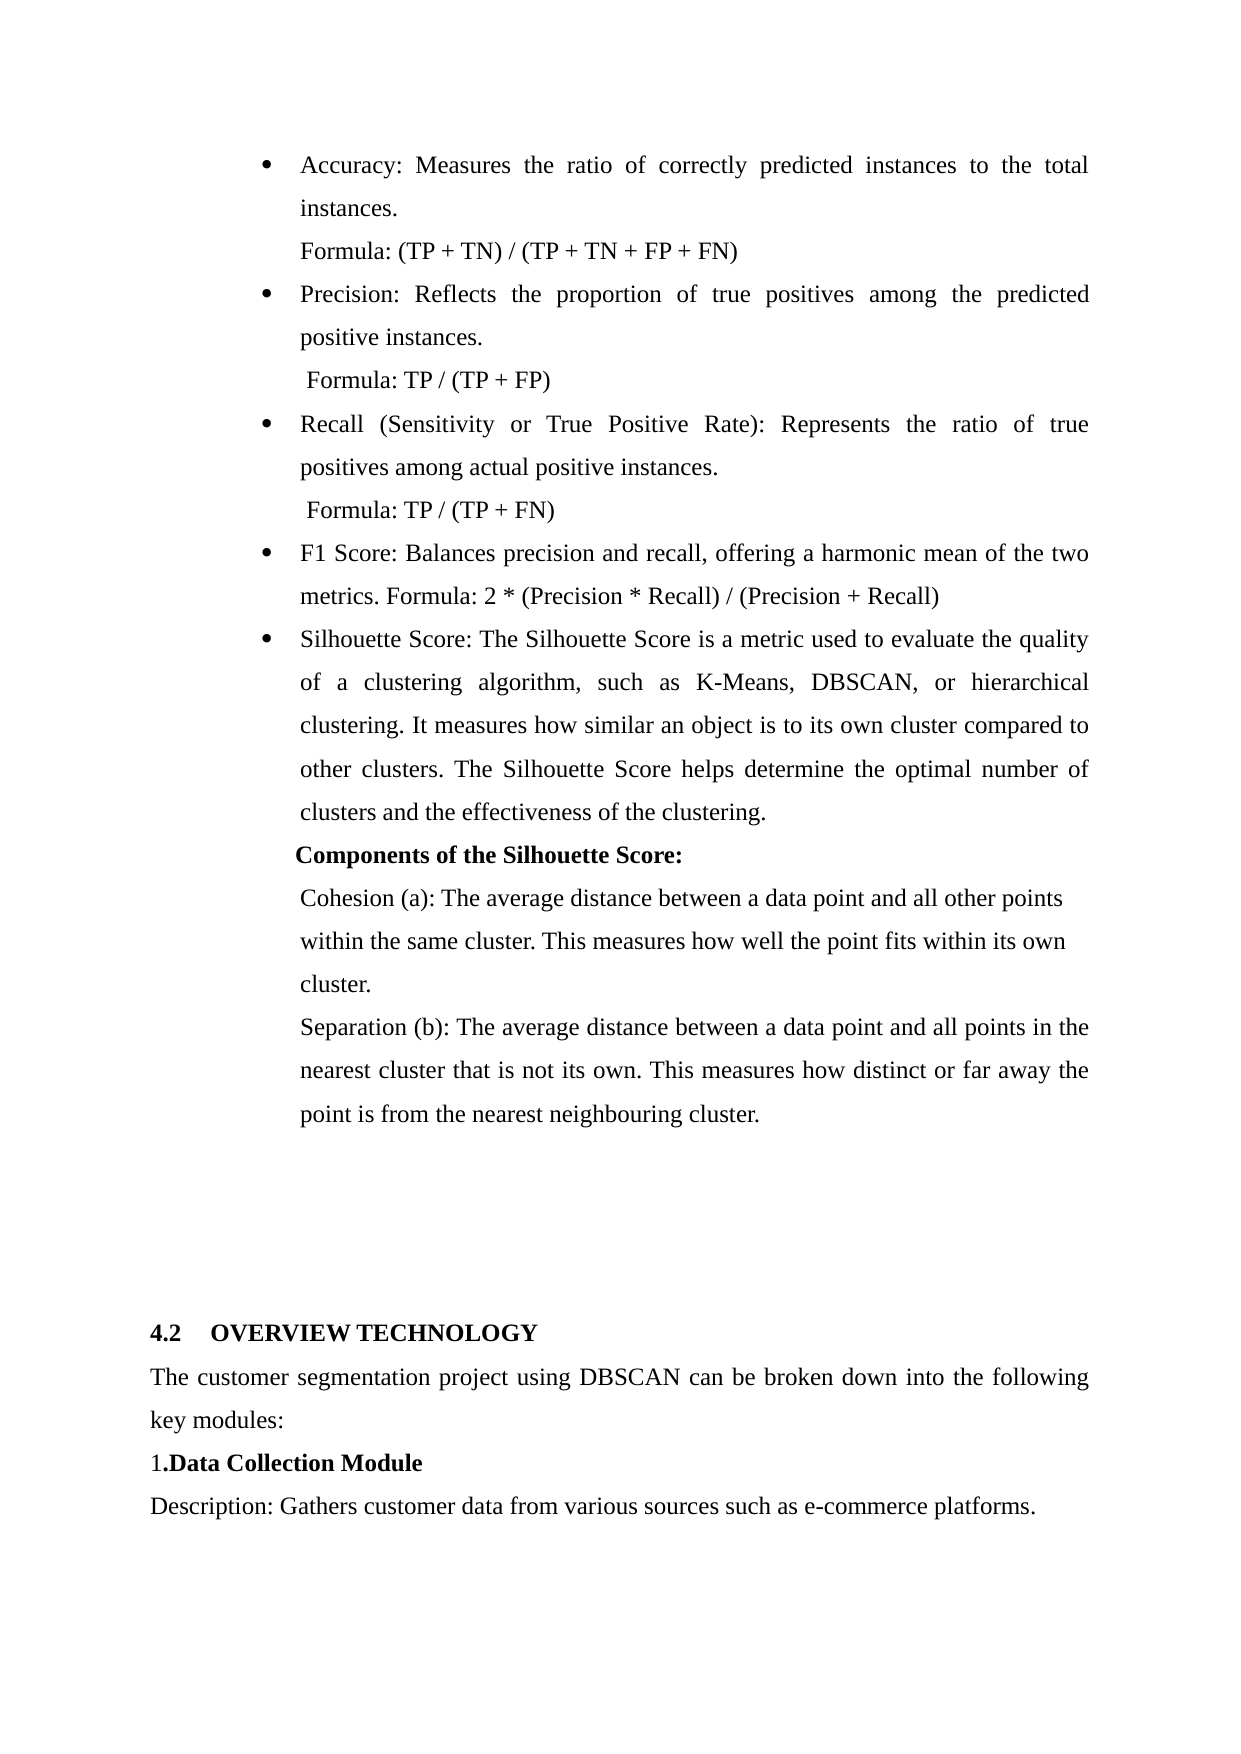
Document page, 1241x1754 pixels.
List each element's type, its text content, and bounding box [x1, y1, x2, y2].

text Formula: (TP + TN) / (TP + TN + FP + FN) [225, 236, 1090, 265]
list Accuracy: Measures the ratio of correctly predicted instances to the total instances. [262, 150, 1090, 222]
text Description: Gathers customer data from various sources such as e-commerce platforms. [150, 1491, 1090, 1520]
text Cohesion (a): The average distance between a data point and all other points within the same cluster. This measures how well the point fits within its own cluster. [300, 883, 1090, 998]
list Recall (Sensitivity or True Positive Rate): Represents the ratio of true positives among actual positive instances. [262, 409, 1090, 481]
list Precision: Reflects the proportion of true positives among the predicted positive instances. [262, 279, 1090, 351]
text Separation (b): The average distance between a data point and all points in the nearest cluster that is not its own. This measures how distinct or far away the point is from the nearest neighbouring cluster. [300, 1012, 1090, 1127]
list F1 Score: Balances precision and recall, offering a harmonic mean of the two metrics. Formula: 2 * (Precision * Recall) / (Precision + Recall) [262, 538, 1090, 610]
subtitle OVERVIEW TECHNOLOGY [150, 1318, 1090, 1347]
text 1.Data Collection Module [150, 1448, 1090, 1477]
list Formula: TP / (TP + FN) [300, 495, 1090, 524]
list Silhouette Score: The Silhouette Score is a metric used to evaluate the quality of a clustering algorithm, such as K-Means, DBSCAN, or hierarchical clustering. It measures how similar an object is to its own cluster compared to other clusters. The Silhouette Score helps determine the optimal number of clusters and the effectiveness of the clustering. [262, 624, 1090, 826]
text Components of the Silhouette Score: [195, 840, 1090, 869]
text The customer segmentation project using DBSCAN can be broken down into the following key modules: [150, 1362, 1090, 1433]
list Formula: TP / (TP + FP) [300, 366, 1090, 394]
